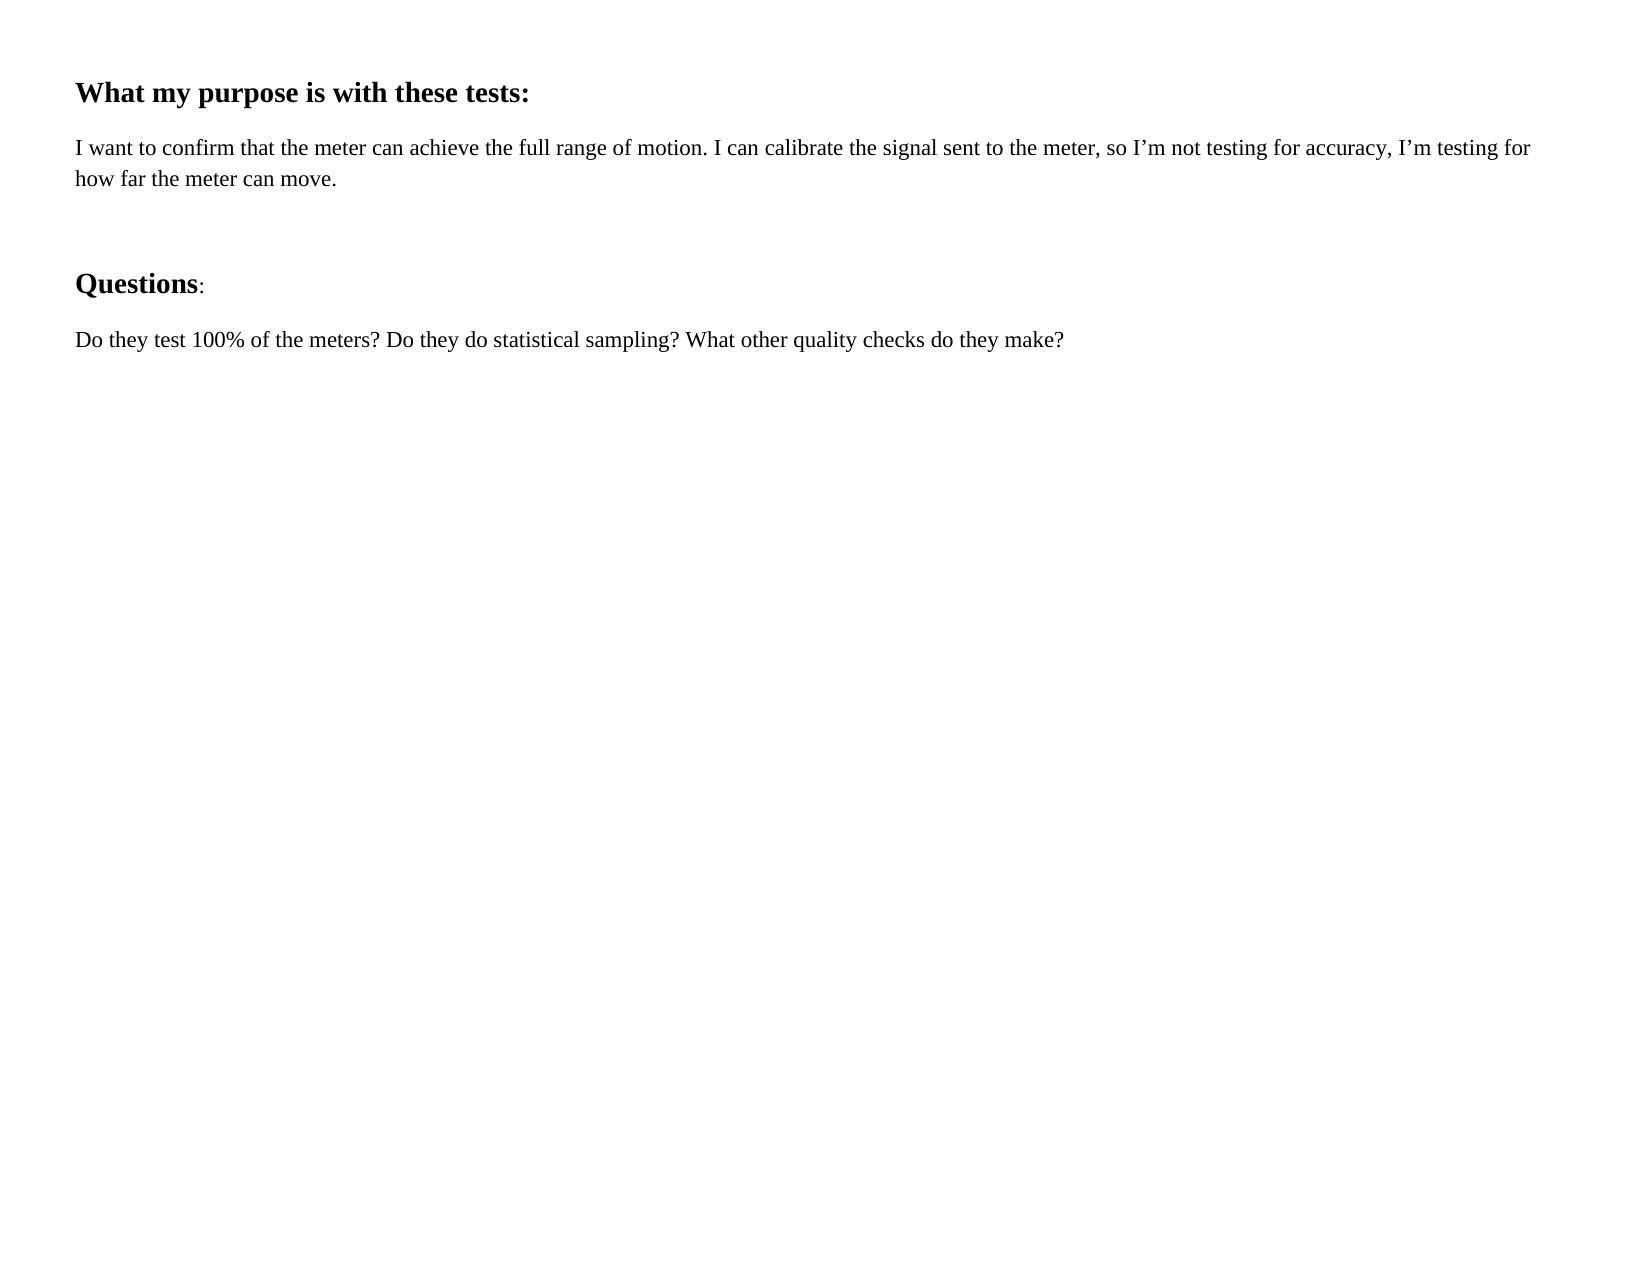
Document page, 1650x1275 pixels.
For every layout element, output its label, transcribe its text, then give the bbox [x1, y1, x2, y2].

text What my purpose is with these tests: [75, 75, 1575, 108]
text I want to confirm that the meter can achieve the full range of motion. I can calibrate the signal sent to the meter, so I’m not testing for accuracy, I’m testing for how far the meter can move. [75, 134, 1575, 191]
text Questions: [75, 267, 1575, 300]
text Do they test 100% of the meters? Do they do statistical sampling? What other quality checks do they make? [75, 326, 1575, 352]
